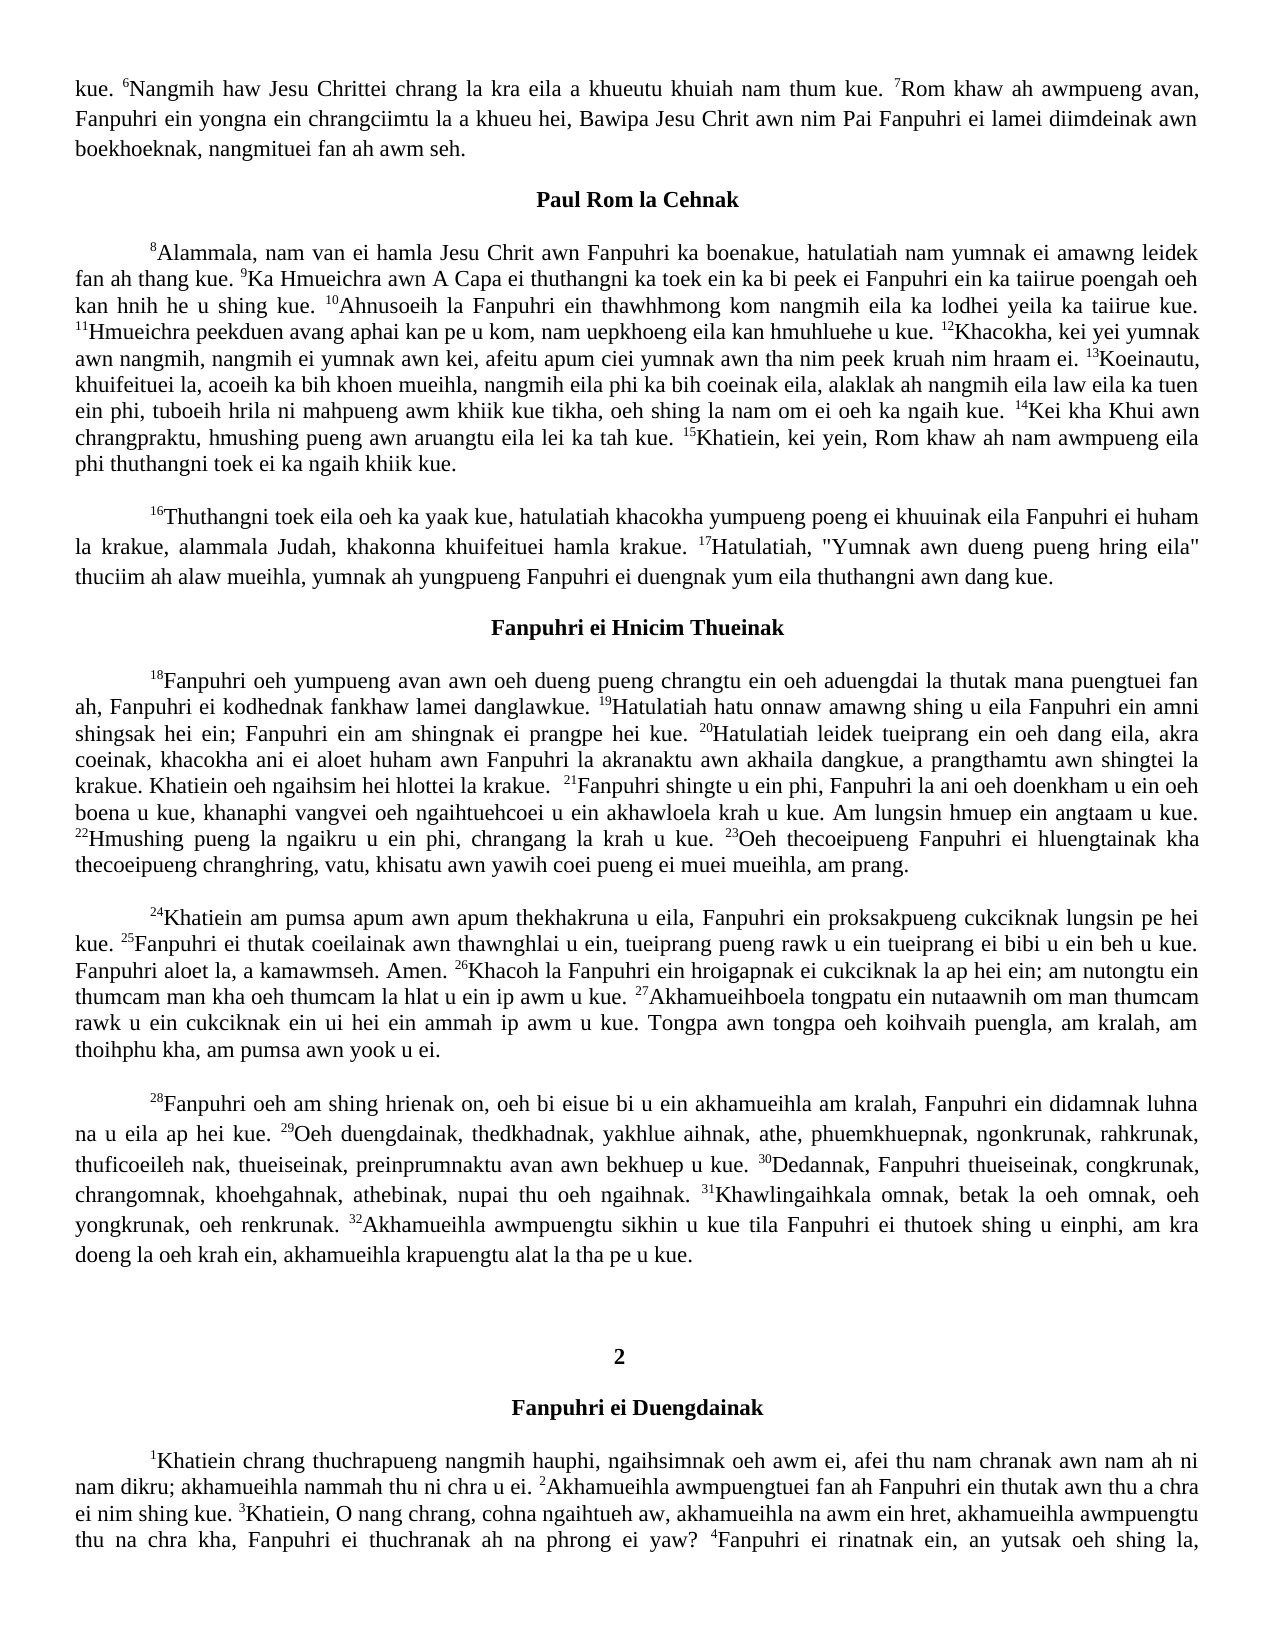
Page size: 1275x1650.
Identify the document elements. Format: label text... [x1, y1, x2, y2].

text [75, 75, 1200, 162]
text 28Fanpuhri oeh am shing hrienak on, oeh bi eisue bi u ein akhamueihla am kralah, Fanpuhri ein didamnak luhna na u eila ap hei kue. 29Oeh duengdainak, thedkhadnak, yakhlue aihnak, athe, phuemkhuepnak, ngonkrunak, rahkrunak, thuficoeileh nak, thueiseinak, preinprumnaktu avan awn bekhuep u kue. 30Dedannak, Fanpuhri thueiseinak, congkrunak, chrangomnak, khoehgahnak, athebinak, nupai thu oeh ngaihnak. 31Khawlingaihkala omnak, betak la oeh omnak, oeh yongkrunak, oeh renkrunak. 32Akhamueihla awmpuengtu sikhin u kue tila Fanpuhri ei thutoek shing u einphi, am kra doeng la oeh krah ein, akhamueihla krapuengtu alat la tha pe u kue. [75, 1090, 1200, 1268]
text 2 [75, 1343, 1200, 1370]
text Paul Rom la Cehnak [75, 186, 1200, 213]
text 18Fanpuhri oeh yumpueng avan awn oeh dueng pueng chrangtu ein oeh aduengdai la thutak mana puengtuei fan ah, Fanpuhri ei kodhednak fankhaw lamei danglawkue. 19Hatulatiah hatu onnaw amawng shing u eila Fanpuhri ein amni shingsak hei ein; Fanpuhri ein am shingnak ei prangpe hei kue. 20Hatulatiah leidek tueiprang ein oeh dang eila, akra coeinak, khacokha ani ei aloet huham awn Fanpuhri la akranaktu awn akhaila dangkue, a prangthamtu awn shingtei la krakue. Khatiein oeh ngaihsim hei hlottei la krakue. 21Fanpuhri shingte u ein phi, Fanpuhri la ani oeh doenkham u ein oeh boena u kue, khanaphi vangvei oeh ngaihtuehcoei u ein akhawloela krah u kue. Am lungsin hmuep ein angtaam u kue. 22Hmushing pueng la ngaikru u ein phi, chrangang la krah u kue. 23Oeh thecoeipueng Fanpuhri ei hluengtainak kha thecoeipueng chranghring, vatu, khisatu awn yawih coei pueng ei muei mueihla, am prang. [75, 667, 1200, 878]
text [75, 1447, 1200, 1552]
text Fanpuhri ei Hnicim Thueinak [75, 614, 1200, 641]
text 16Thuthangni toek eila oeh ka yaak kue, hatulatiah khacokha yumpueng poeng ei khuuinak eila Fanpuhri ei huham la krakue, alammala Judah, khakonna khuifeituei hamla krakue. 17Hatulatiah, "Yumnak awn dueng pueng hring eila" thuciim ah alaw mueihla, yumnak ah yungpueng Fanpuhri ei duengnak yum eila thuthangni awn dang kue. [75, 503, 1200, 589]
text 24Khatiein am pumsa apum awn apum thekhakruna u eila, Fanpuhri ein proksakpueng cukciknak lungsin pe hei kue. 25Fanpuhri ei thutak coeilainak awn thawnghlai u ein, tueiprang pueng rawk u ein tueiprang ei bibi u ein beh u kue. Fanpuhri aloet la, a kamawmseh. Amen. 26Khacoh la Fanpuhri ein hroigapnak ei cukciknak la ap hei ein; am nutongtu ein thumcam man kha oeh thumcam la hlat u ein ip awm u kue. 27Akhamueihboela tongpatu ein nutaawnih om man thumcam rawk u ein cukciknak ein ui hei ein ammah ip awm u kue. Tongpa awn tongpa oeh koihvaih puengla, am kralah, am thoihphu kha, am pumsa awn yook u ei. [75, 904, 1200, 1062]
text Fanpuhri ei Duengdainak [75, 1394, 1200, 1421]
text 8Alammala, nam van ei hamla Jesu Chrit awn Fanpuhri ka boenakue, hatulatiah nam yumnak ei amawng leidek fan ah thang kue. 9Ka Hmueichra awn A Capa ei thuthangni ka toek ein ka bi peek ei Fanpuhri ein ka taiirue poengah oeh kan hnih he u shing kue. 10Ahnusoeih la Fanpuhri ein thawhhmong kom nangmih eila ka lodhei yeila ka taiirue kue. 11Hmueichra peekduen avang aphai kan pe u kom, nam uepkhoeng eila kan hmuhluehe u kue. 12Khacokha, kei yei yumnak awn nangmih, nangmih ei yumnak awn kei, afeitu apum ciei yumnak awn tha nim peek kruah nim hraam ei. 13Koeinautu, khuifeituei la, acoeih ka bih khoen mueihla, nangmih eila phi ka bih coeinak eila, alaklak ah nangmih eila law eila ka tuen ein phi, tuboeih hrila ni mahpueng awm khiik kue tikha, oeh shing la nam om ei oeh ka ngaih kue. 14Kei kha Khui awn chrangpraktu, hmushing pueng awn aruangtu eila lei ka tah kue. 15Khatiein, kei yein, Rom khaw ah nam awmpueng eila phi thuthangni toek ei ka ngaih khiik kue. [75, 239, 1200, 476]
